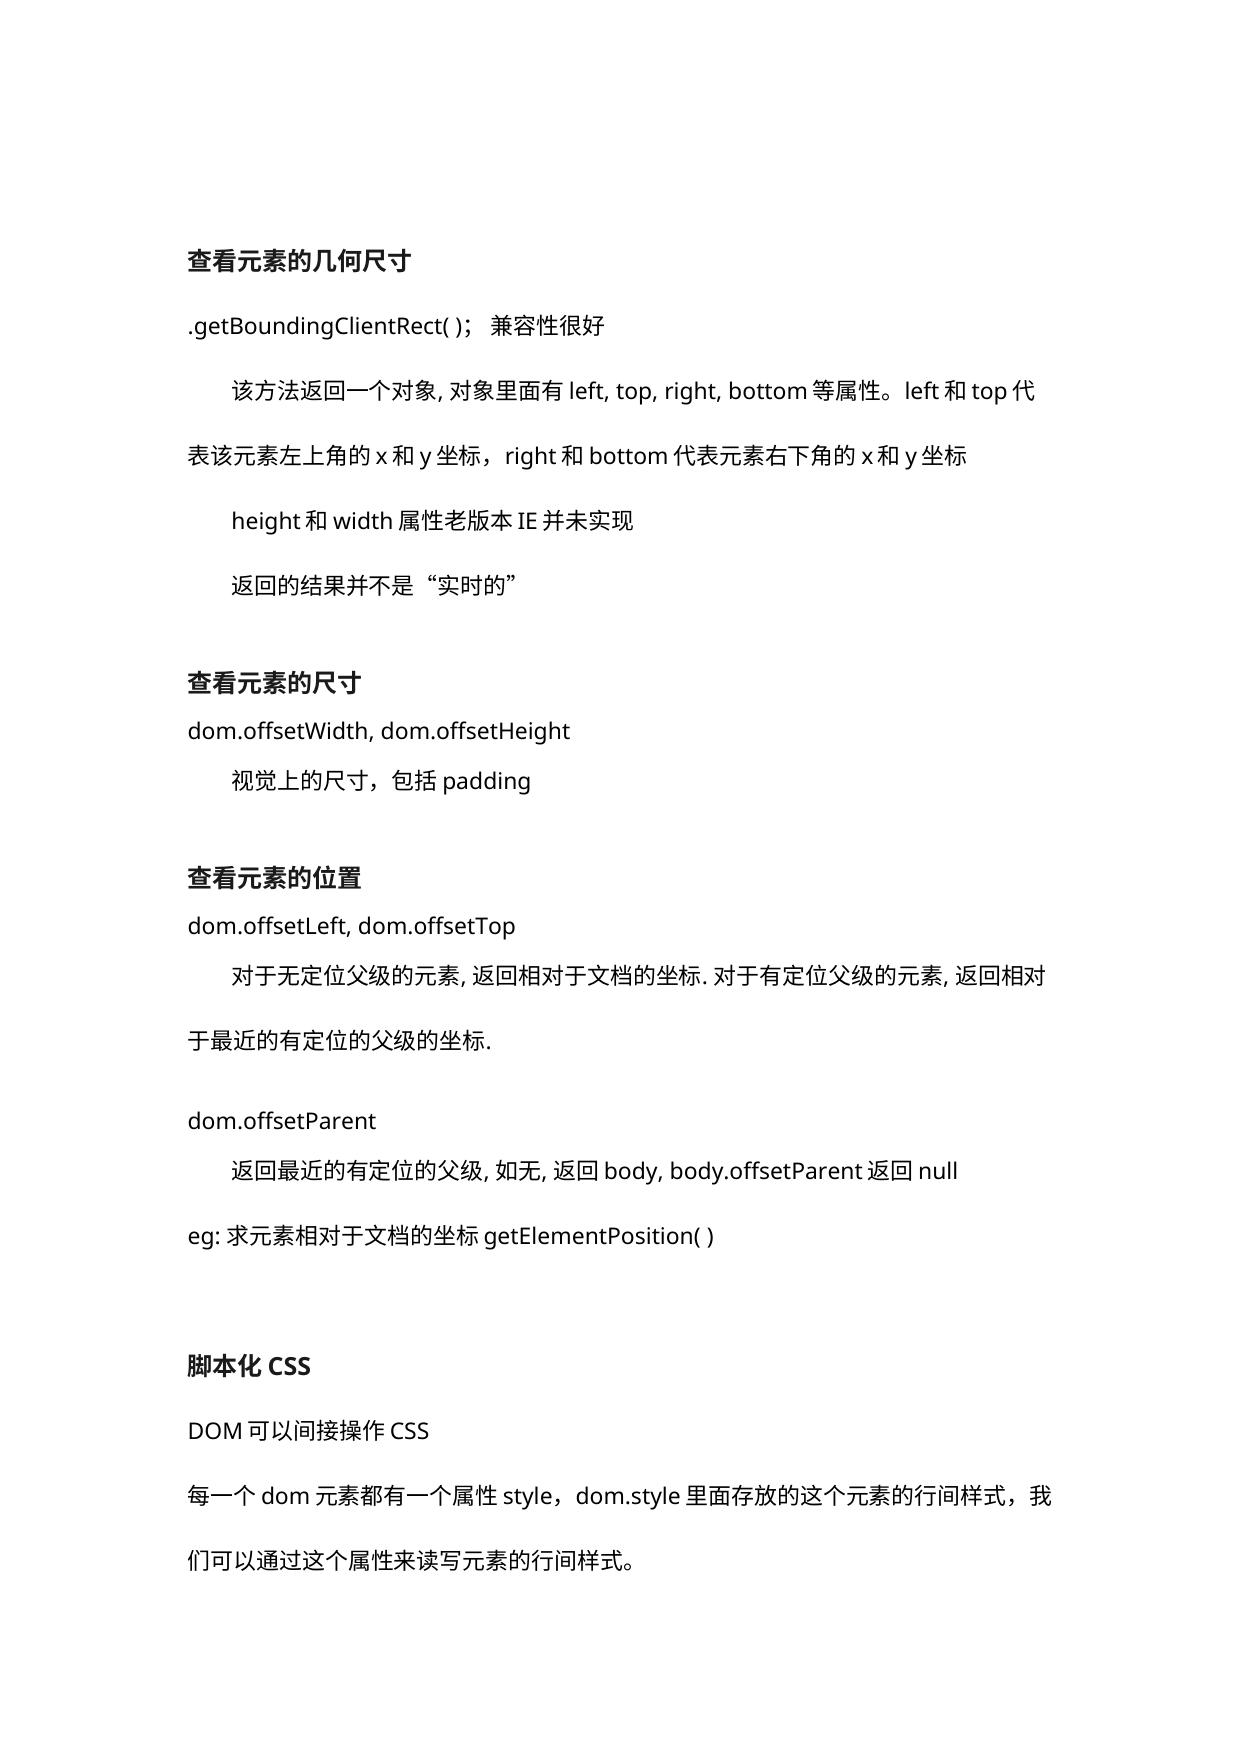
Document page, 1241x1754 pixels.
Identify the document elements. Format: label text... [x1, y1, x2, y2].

text dom.offsetParent [187, 1104, 1053, 1137]
text 返回最近的有定位的父级, 如无, 返回body, body.offsetParent返回null [187, 1137, 1053, 1202]
text 查看元素的尺寸 [187, 649, 1053, 714]
text 对于无定位父级的元素, 返回相对于文档的坐标. 对于有定位父级的元素, 返回相对于最近的有定位的父级的坐标. [187, 942, 1053, 1072]
text 查看元素的几何尺寸 [187, 227, 1053, 292]
text 视觉上的尺寸，包括padding [187, 747, 1053, 812]
text 查看元素的位置 [187, 844, 1053, 909]
text 脚本化CSS [187, 1332, 1053, 1397]
text dom.offsetLeft, dom.offsetTop [187, 909, 1053, 942]
text 返回的结果并不是“实时的” [187, 552, 1053, 617]
text .getBoundingClientRect( )； 兼容性很好 [187, 292, 1053, 357]
text eg: 求元素相对于文档的坐标getElementPosition( ) [187, 1202, 1053, 1267]
text 该方法返回一个对象, 对象里面有left, top, right, bottom等属性。left和top代表该元素左上角的x和y坐标，right和bottom代表元素右下角的x和y坐标 [187, 357, 1053, 487]
text DOM可以间接操作CSS [187, 1397, 1053, 1462]
text dom.offsetWidth, dom.offsetHeight [187, 714, 1053, 747]
text height和width属性老版本IE并未实现 [187, 487, 1053, 552]
text 每一个dom元素都有一个属性style，dom.style里面存放的这个元素的行间样式，我们可以通过这个属性来读写元素的行间样式。 [187, 1462, 1053, 1592]
